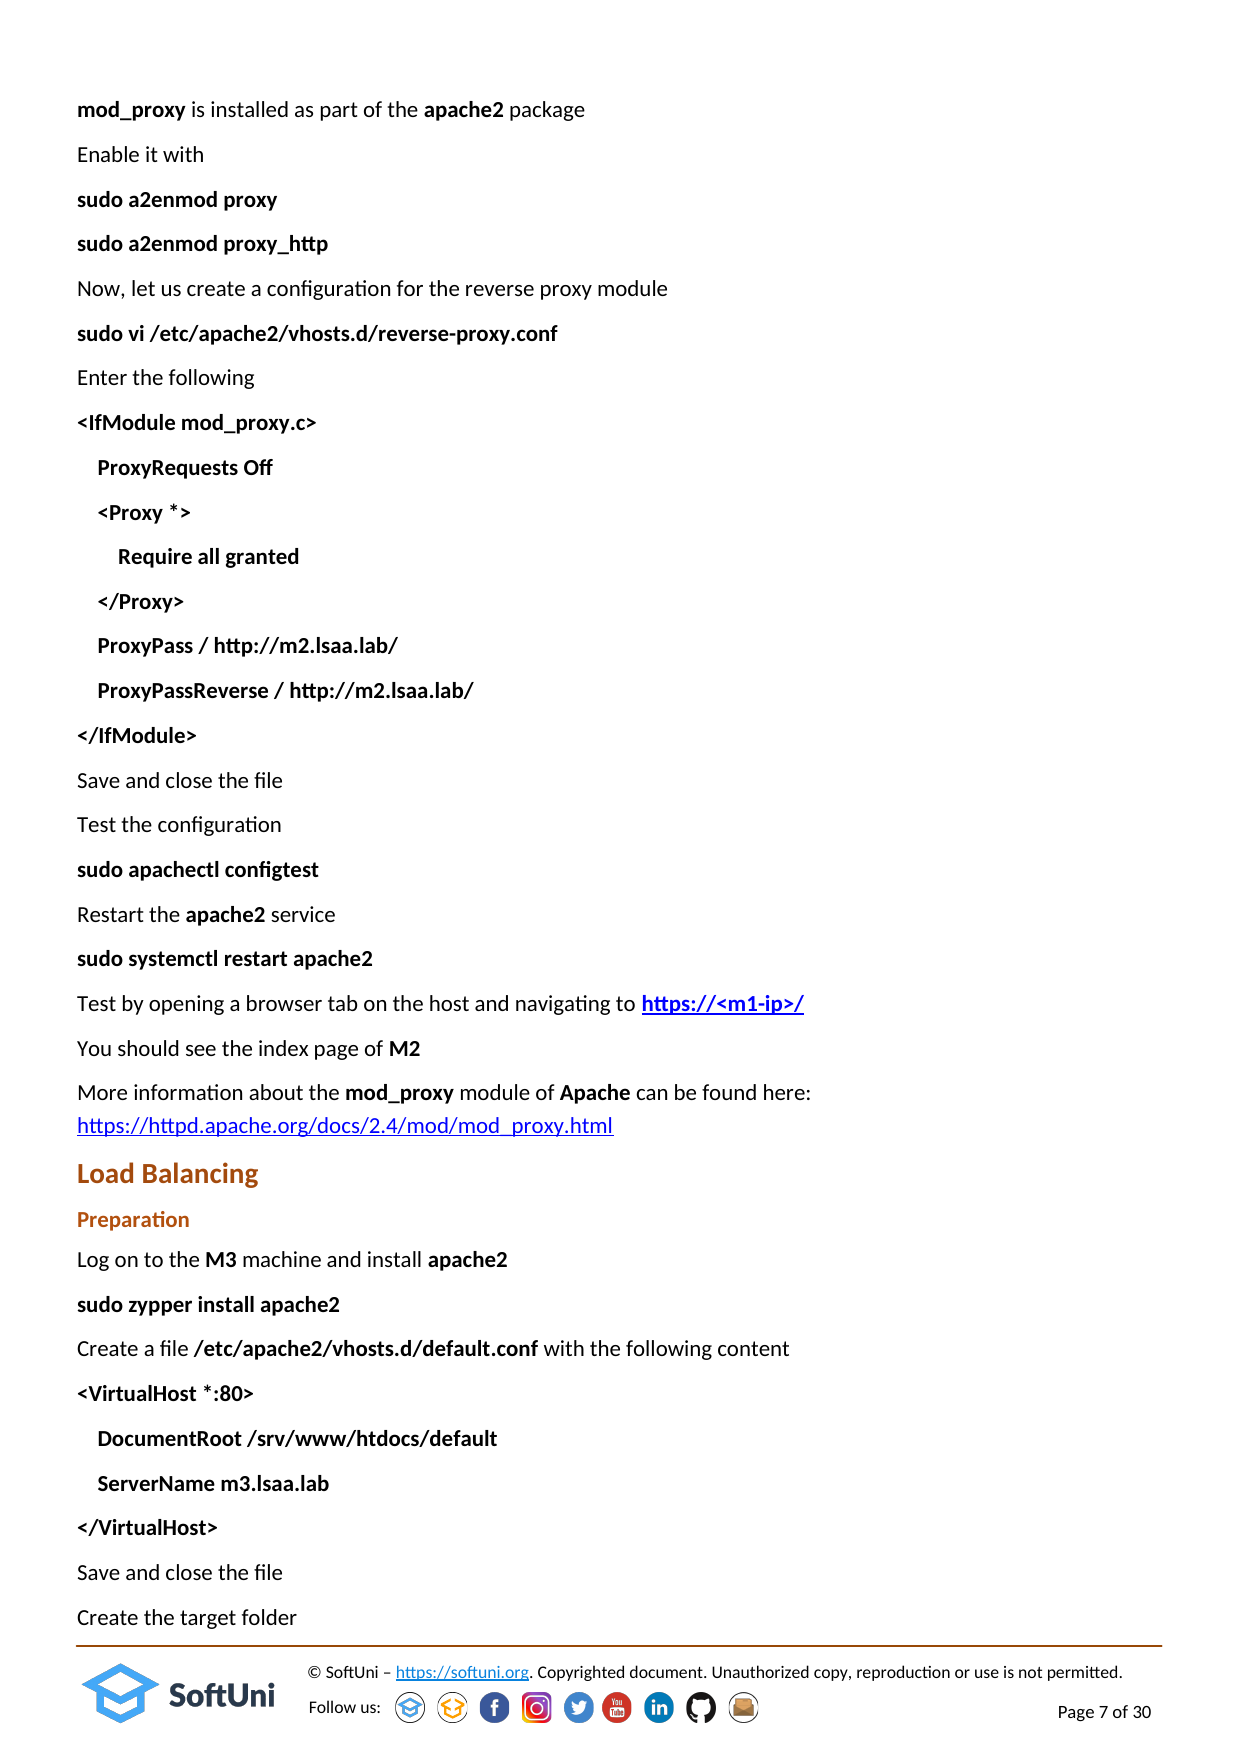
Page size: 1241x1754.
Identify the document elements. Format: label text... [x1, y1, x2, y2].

text ProxyRequests Off [77, 453, 1163, 481]
text sudo apachectl configtest [77, 855, 1163, 883]
text ProxyPass / http://m2.lsaa.lab/ [77, 632, 1163, 660]
picture [602, 1692, 632, 1723]
picture [686, 1692, 716, 1723]
text Test by opening a browser tab on the host and navigating to https://<m1-ip>/ [77, 989, 1163, 1017]
text Create the target folder [77, 1603, 1163, 1631]
text Enter the following [77, 363, 1163, 392]
picture [658, 1705, 667, 1714]
subtitle Preparation [77, 1205, 1163, 1233]
text You should see the index page of M2 [77, 1034, 1163, 1062]
text <Proxy *> [77, 498, 1163, 526]
text sudo a2enmod proxy_http [77, 229, 1163, 257]
text mod_proxy is installed as part of the apache2 package [77, 95, 1163, 123]
text Create a file /etc/apache2/vhosts.d/default.conf with the following content [77, 1334, 1163, 1363]
picture [75, 1658, 281, 1729]
text sudo systemctl restart apache2 [77, 944, 1163, 972]
text More information about the mod_proxy module of Apache can be found here: https://httpd.apache.org/docs/2.4/mod/mod_proxy.html [77, 1078, 1163, 1139]
text Save and close the file [77, 1558, 1163, 1586]
text Save and close the file [77, 766, 1163, 794]
text Require all granted [77, 542, 1163, 570]
picture [395, 1692, 425, 1723]
text </Proxy> [77, 587, 1163, 615]
picture [665, 1714, 674, 1723]
picture [479, 1692, 510, 1723]
text sudo a2enmod proxy [77, 185, 1163, 213]
text ServerName m3.lsaa.lab [77, 1469, 1163, 1497]
text ProxyPassReverse / http://m2.lsaa.lab/ [77, 676, 1163, 704]
text </VirtualHost> [77, 1513, 1163, 1541]
picture [522, 1692, 552, 1723]
text Now, let us create a configuration for the reverse proxy module [77, 274, 1163, 302]
text </IfModule> [77, 721, 1163, 749]
picture [665, 1692, 674, 1701]
text Enable it with [77, 140, 1163, 168]
text DocumentRoot /srv/www/htdocs/default [77, 1424, 1163, 1452]
text <IfModule mod_proxy.c> [77, 408, 1163, 436]
subtitle Load Balancing [77, 1155, 1163, 1191]
text <VirtualHost *:80> [77, 1379, 1163, 1407]
picture [437, 1692, 468, 1723]
text Restart the apache2 service [77, 900, 1163, 928]
picture [644, 1714, 653, 1723]
picture [728, 1692, 759, 1723]
picture [644, 1692, 653, 1701]
text Log on to the M3 machine and install apache2 [77, 1245, 1163, 1273]
text sudo vi /etc/apache2/vhosts.d/reverse-proxy.conf [77, 319, 1163, 347]
text Test the configuration [77, 810, 1163, 838]
text sudo zypper install apache2 [77, 1290, 1163, 1318]
picture [564, 1692, 594, 1723]
